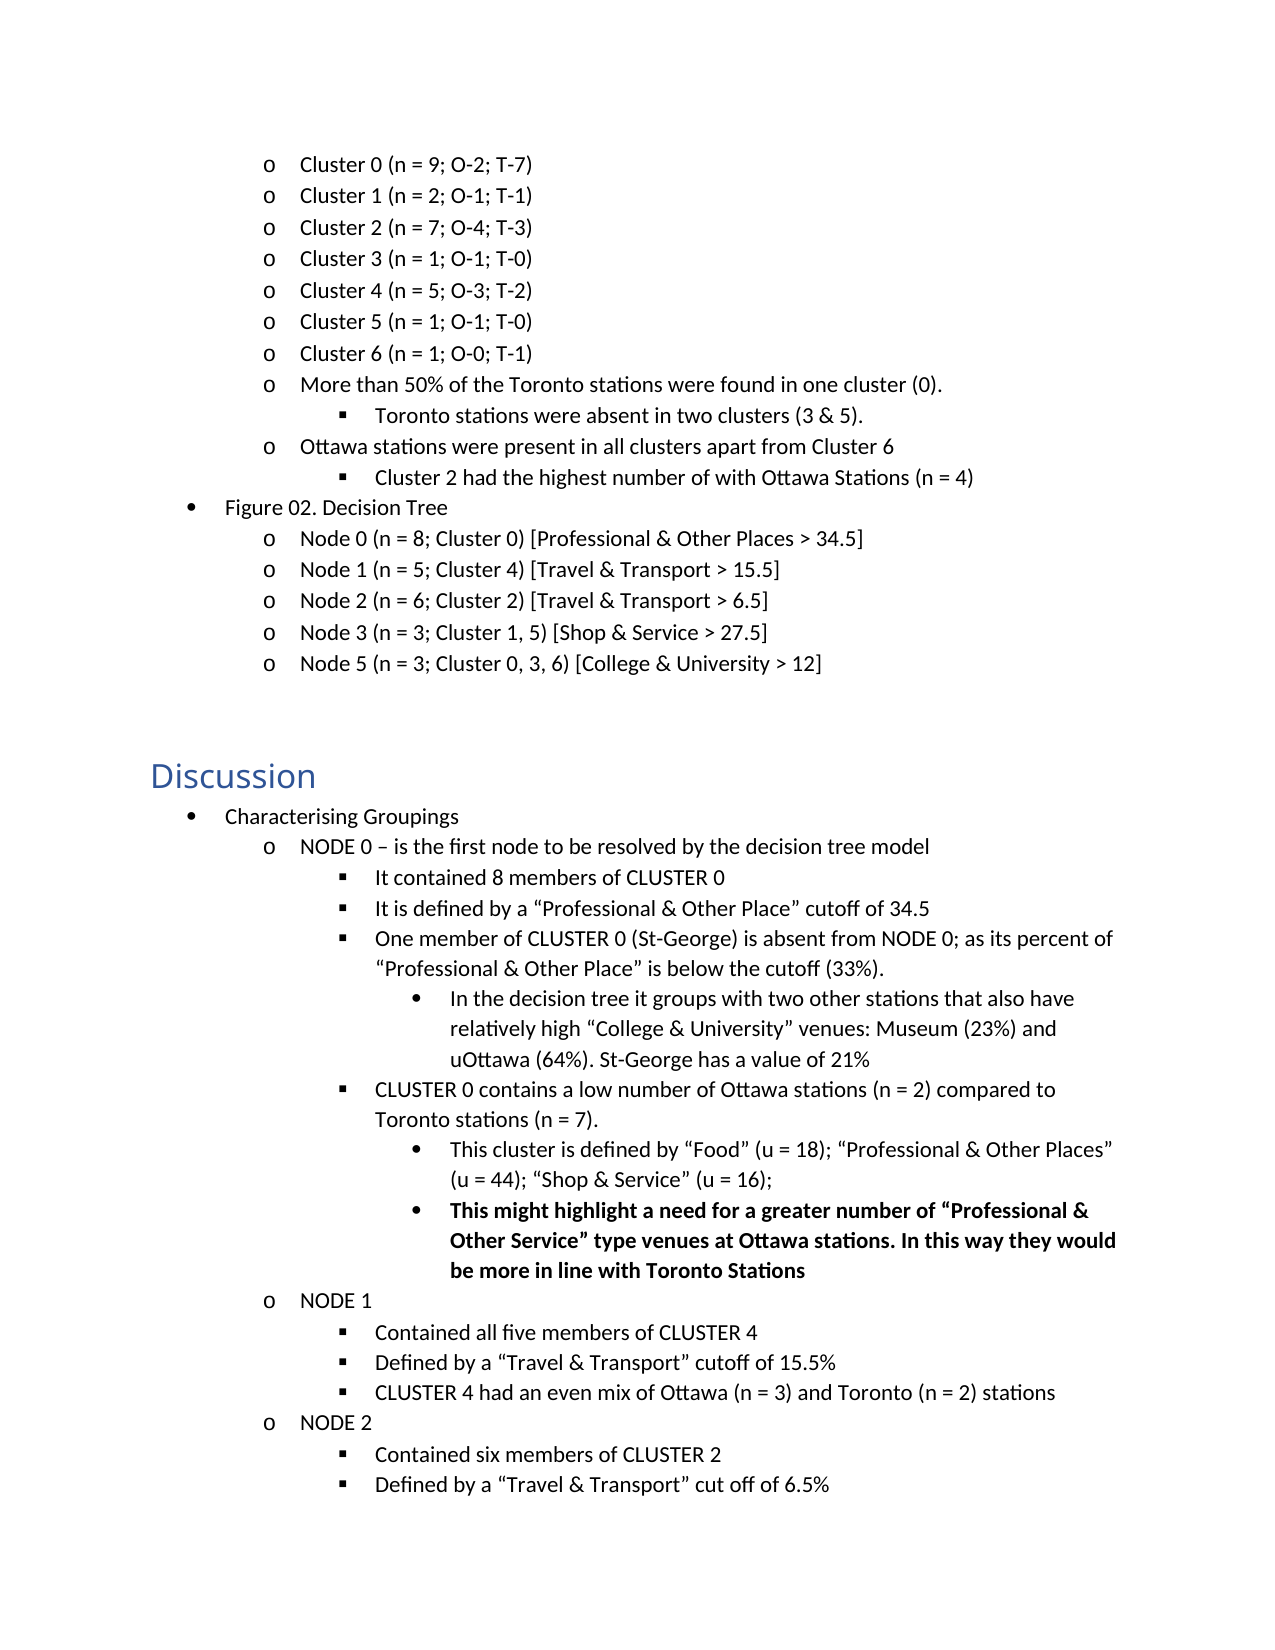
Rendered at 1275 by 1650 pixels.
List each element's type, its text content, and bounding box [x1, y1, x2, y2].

list Node 0 (n = 8; Cluster 0) [Professional & Other Places > 34.5] [262, 524, 1125, 553]
list More than 50% of the Toronto stations were found in one cluster (0). [262, 370, 1125, 399]
list In the decision tree it groups with two other stations that also have relatively high “College & University” venues: Museum (23%) and uOttawa (64%). St-George has a value of 21% [412, 984, 1125, 1073]
list Cluster 2 had the highest number of with Ottawa Stations (n = 4) [337, 463, 1125, 491]
list Cluster 2 (n = 7; O-4; T-3) [262, 213, 1125, 242]
list Cluster 6 (n = 1; O-0; T-1) [262, 339, 1125, 368]
list Node 3 (n = 3; Cluster 1, 5) [Shop & Service > 27.5] [262, 618, 1125, 647]
list Defined by a “Travel & Transport” cutoff of 15.5% [337, 1348, 1125, 1376]
list One member of CLUSTER 0 (St-George) is absent from NODE 0; as its percent of “Professional & Other Place” is below the cutoff (33%). [337, 924, 1125, 982]
list This might highlight a need for a greater number of “Professional & Other Service” type venues at Ottawa stations. In this way they would be more in line with Toronto Stations [412, 1196, 1125, 1284]
list Cluster 5 (n = 1; O-1; T-0) [262, 307, 1125, 336]
list This cluster is defined by “Food” (u = 18); “Professional & Other Places” (u = 44); “Shop & Service” (u = 16); [412, 1135, 1125, 1194]
list Defined by a “Travel & Transport” cut off of 6.5% [337, 1470, 1125, 1498]
list Cluster 3 (n = 1; O-1; T-0) [262, 244, 1125, 273]
list It contained 8 members of CLUSTER 0 [337, 863, 1125, 892]
list Ottawa stations were present in all clusters apart from Cluster 6 [262, 432, 1125, 461]
list Node 1 (n = 5; Cluster 4) [Travel & Transport > 15.5] [262, 555, 1125, 584]
list CLUSTER 4 had an even mix of Ottawa (n = 3) and Toronto (n = 2) stations [337, 1378, 1125, 1406]
list NODE 0 – is the first node to be resolved by the decision tree model [262, 832, 1125, 861]
list Contained all five members of CLUSTER 4 [337, 1318, 1125, 1346]
list CLUSTER 0 contains a low number of Ottawa stations (n = 2) compared to Toronto stations (n = 7). [337, 1075, 1125, 1133]
list Figure 02. Decision Tree [187, 493, 1125, 522]
list Cluster 1 (n = 2; O-1; T-1) [262, 181, 1125, 211]
list It is defined by a “Professional & Other Place” cutoff of 34.5 [337, 894, 1125, 922]
list NODE 2 [262, 1408, 1125, 1438]
list Characterising Groupings [187, 802, 1125, 830]
list Toronto stations were absent in two clusters (3 & 5). [337, 402, 1125, 430]
list Cluster 4 (n = 5; O-3; T-2) [262, 276, 1125, 305]
subtitle Discussion [150, 753, 1125, 798]
list Node 2 (n = 6; Cluster 2) [Travel & Transport > 6.5] [262, 587, 1125, 616]
list Contained six members of CLUSTER 2 [337, 1440, 1125, 1468]
list Node 5 (n = 3; Cluster 0, 3, 6) [College & University > 12] [262, 649, 1125, 679]
list NODE 1 [262, 1286, 1125, 1316]
list Cluster 0 (n = 9; O-2; T-7) [262, 150, 1125, 179]
